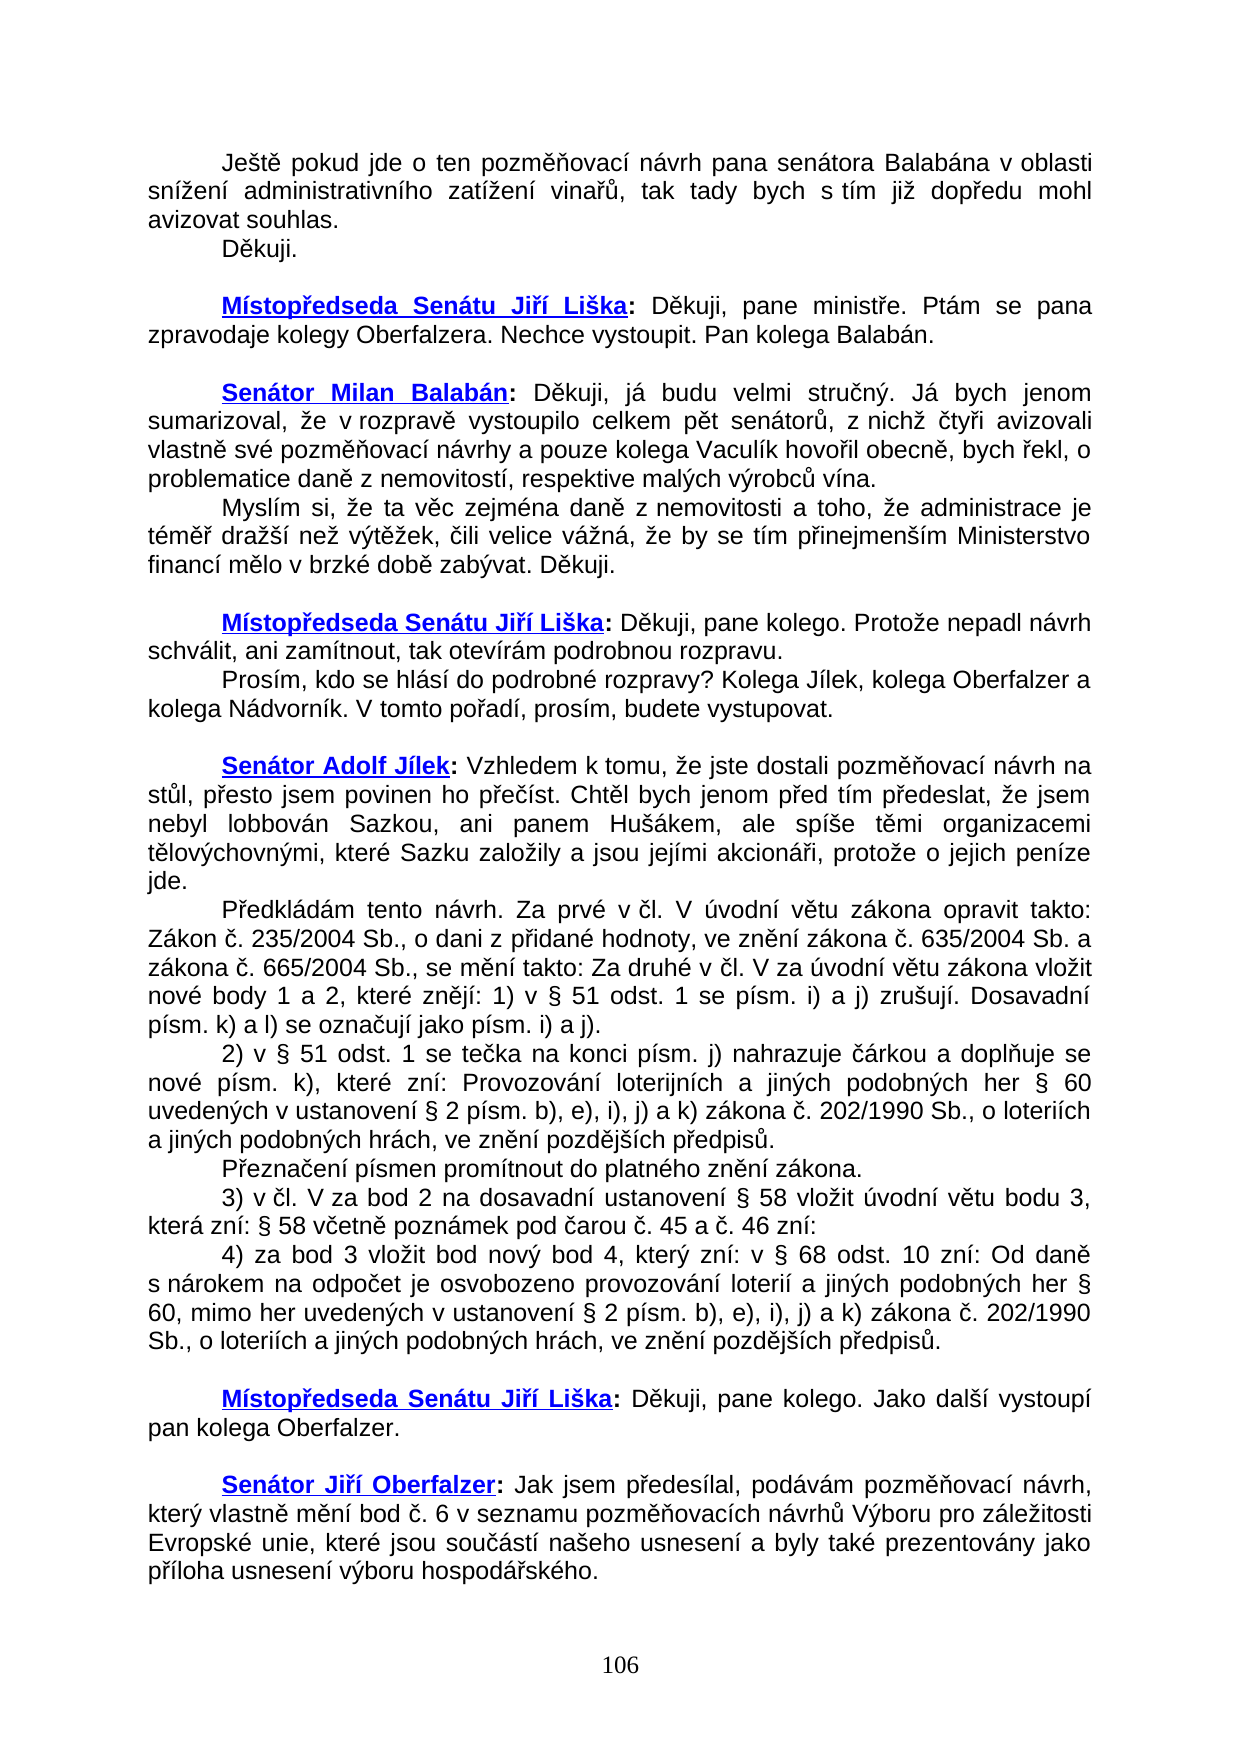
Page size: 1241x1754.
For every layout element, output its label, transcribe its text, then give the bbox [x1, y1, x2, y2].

text Senátor Milan Balabán: Děkuji, já budu velmi stručný. Já bych jenom sumarizoval, že v rozpravě vystoupilo celkem pět senátorů, z nichž čtyři avizovali vlastně své pozměňovací návrhy a pouze kolega Vaculík hovořil obecně, bych řekl, o problematice daně z nemovitostí, respektive malých výrobců vína. [148, 378, 1093, 493]
text 2) v § 51 odst. 1 se tečka na konci písm. j) nahrazuje čárkou a doplňuje se nové písm. k), které zní: Provozování loterijních a jiných podobných her § 60 uvedených v ustanovení § 2 písm. b), e), i), j) a k) zákona č. 202/1990 Sb., o loteriích a jiných podobných hrách, ve znění pozdějších předpisů. [148, 1039, 1093, 1154]
text Senátor Adolf Jílek: Vzhledem k tomu, že jste dostali pozměňovací návrh na stůl, přesto jsem povinen ho přečíst. Chtěl bych jenom před tím předeslat, že jsem nebyl lobbován Sazkou, ani panem Hušákem, ale spíše těmi organizacemi tělovýchovnými, které Sazku založily a jsou jejími akcionáři, protože o jejich peníze jde. [148, 751, 1093, 895]
text 3) v čl. V za bod 2 na dosavadní ustanovení § 58 vložit úvodní větu bodu 3, která zní: § 58 včetně poznámek pod čarou č. 45 a č. 46 zní: [148, 1183, 1093, 1240]
text Místopředseda Senátu Jiří Liška: Děkuji, pane kolego. Protože nepadl návrh schválit, ani zamítnout, tak otevírám podrobnou rozpravu. [148, 608, 1093, 665]
text Myslím si, že ta věc zejména daně z nemovitosti a toho, že administrace je téměř dražší než výtěžek, čili velice vážná, že by se tím přinejmenším Ministerstvo financí mělo v brzké době zabývat. Děkuji. [148, 493, 1093, 579]
text Místopředseda Senátu Jiří Liška: Děkuji, pane kolego. Jako další vystoupí pan kolega Oberfalzer. [148, 1384, 1093, 1441]
text 4) za bod 3 vložit bod nový bod 4, který zní: v § 68 odst. 10 zní: Od daně s nárokem na odpočet je osvobozeno provozování loterií a jiných podobných her § 60, mimo her uvedených v ustanovení § 2 písm. b), e), i), j) a k) zákona č. 202/1990 Sb., o loteriích a jiných podobných hrách, ve znění pozdějších předpisů. [148, 1240, 1093, 1355]
text Prosím, kdo se hlásí do podrobné rozpravy? Kolega Jílek, kolega Oberfalzer a kolega Nádvorník. V tomto pořadí, prosím, budete vystupovat. [148, 665, 1093, 723]
text Místopředseda Senátu Jiří Liška: Děkuji, pane ministře. Ptám se pana zpravodaje kolegy Oberfalzera. Nechce vystoupit. Pan kolega Balabán. [148, 291, 1093, 349]
text Senátor Jiří Oberfalzer: Jak jsem předesílal, podávám pozměňovací návrh, který vlastně mění bod č. 6 v seznamu pozměňovacích návrhů Výboru pro záležitosti Evropské unie, které jsou součástí našeho usnesení a byly také prezentovány jako příloha usnesení výboru hospodářského. [148, 1470, 1093, 1585]
text Předkládám tento návrh. Za prvé v čl. V úvodní větu zákona opravit takto: Zákon č. 235/2004 Sb., o dani z přidané hodnoty, ve znění zákona č. 635/2004 Sb. a zákona č. 665/2004 Sb., se mění takto: Za druhé v čl. V za úvodní větu zákona vložit nové body 1 a 2, které znějí: 1) v § 51 odst. 1 se písm. i) a j) zrušují. Dosavadní písm. k) a l) se označují jako písm. i) a j). [148, 895, 1093, 1039]
text Ještě pokud jde o ten pozměňovací návrh pana senátora Balabána v oblasti snížení administrativního zatížení vinařů, tak tady bych s tím již dopředu mohl avizovat souhlas. [148, 148, 1093, 234]
text Přeznačení písmen promítnout do platného znění zákona. [148, 1154, 1093, 1183]
text Děkuji. [148, 234, 1093, 263]
